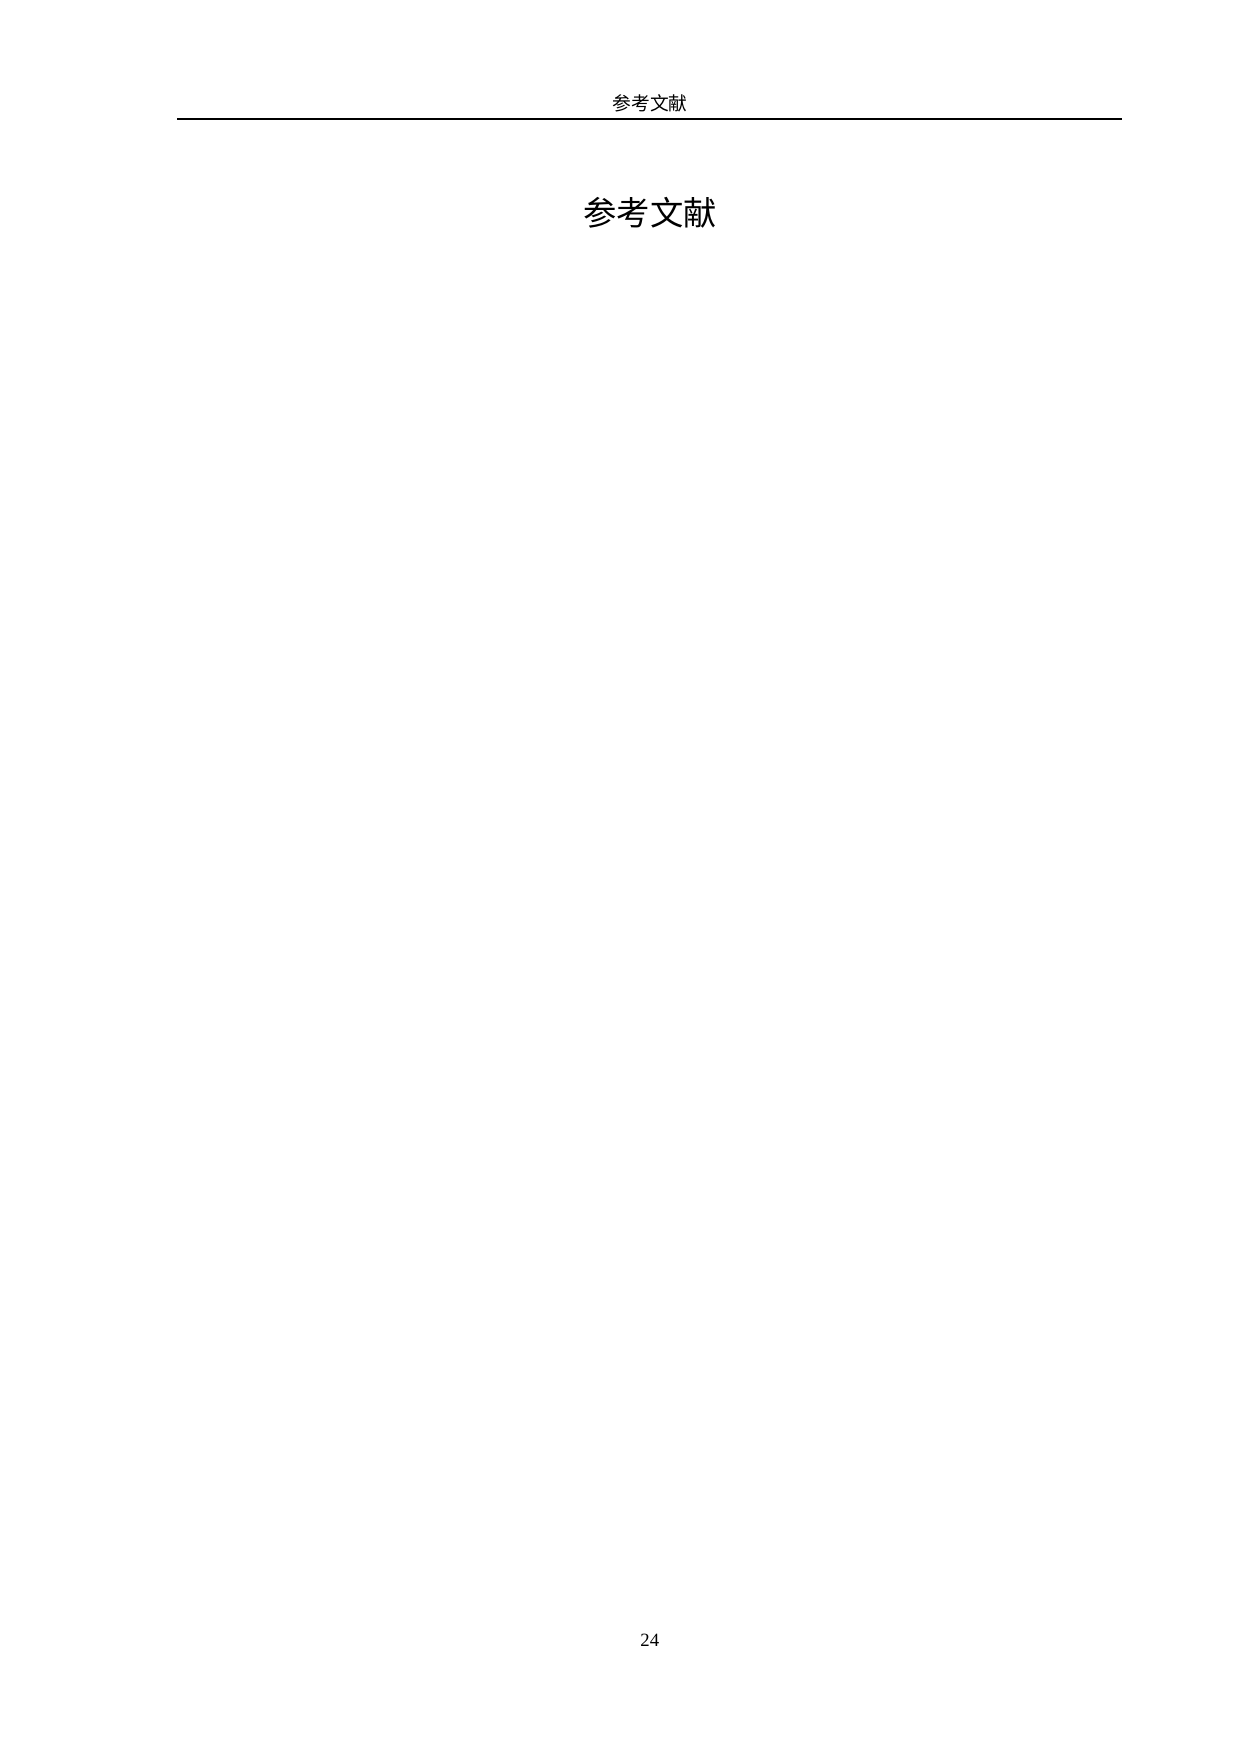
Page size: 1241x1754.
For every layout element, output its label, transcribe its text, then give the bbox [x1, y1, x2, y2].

subtitle 参考文献 [177, 178, 1122, 243]
